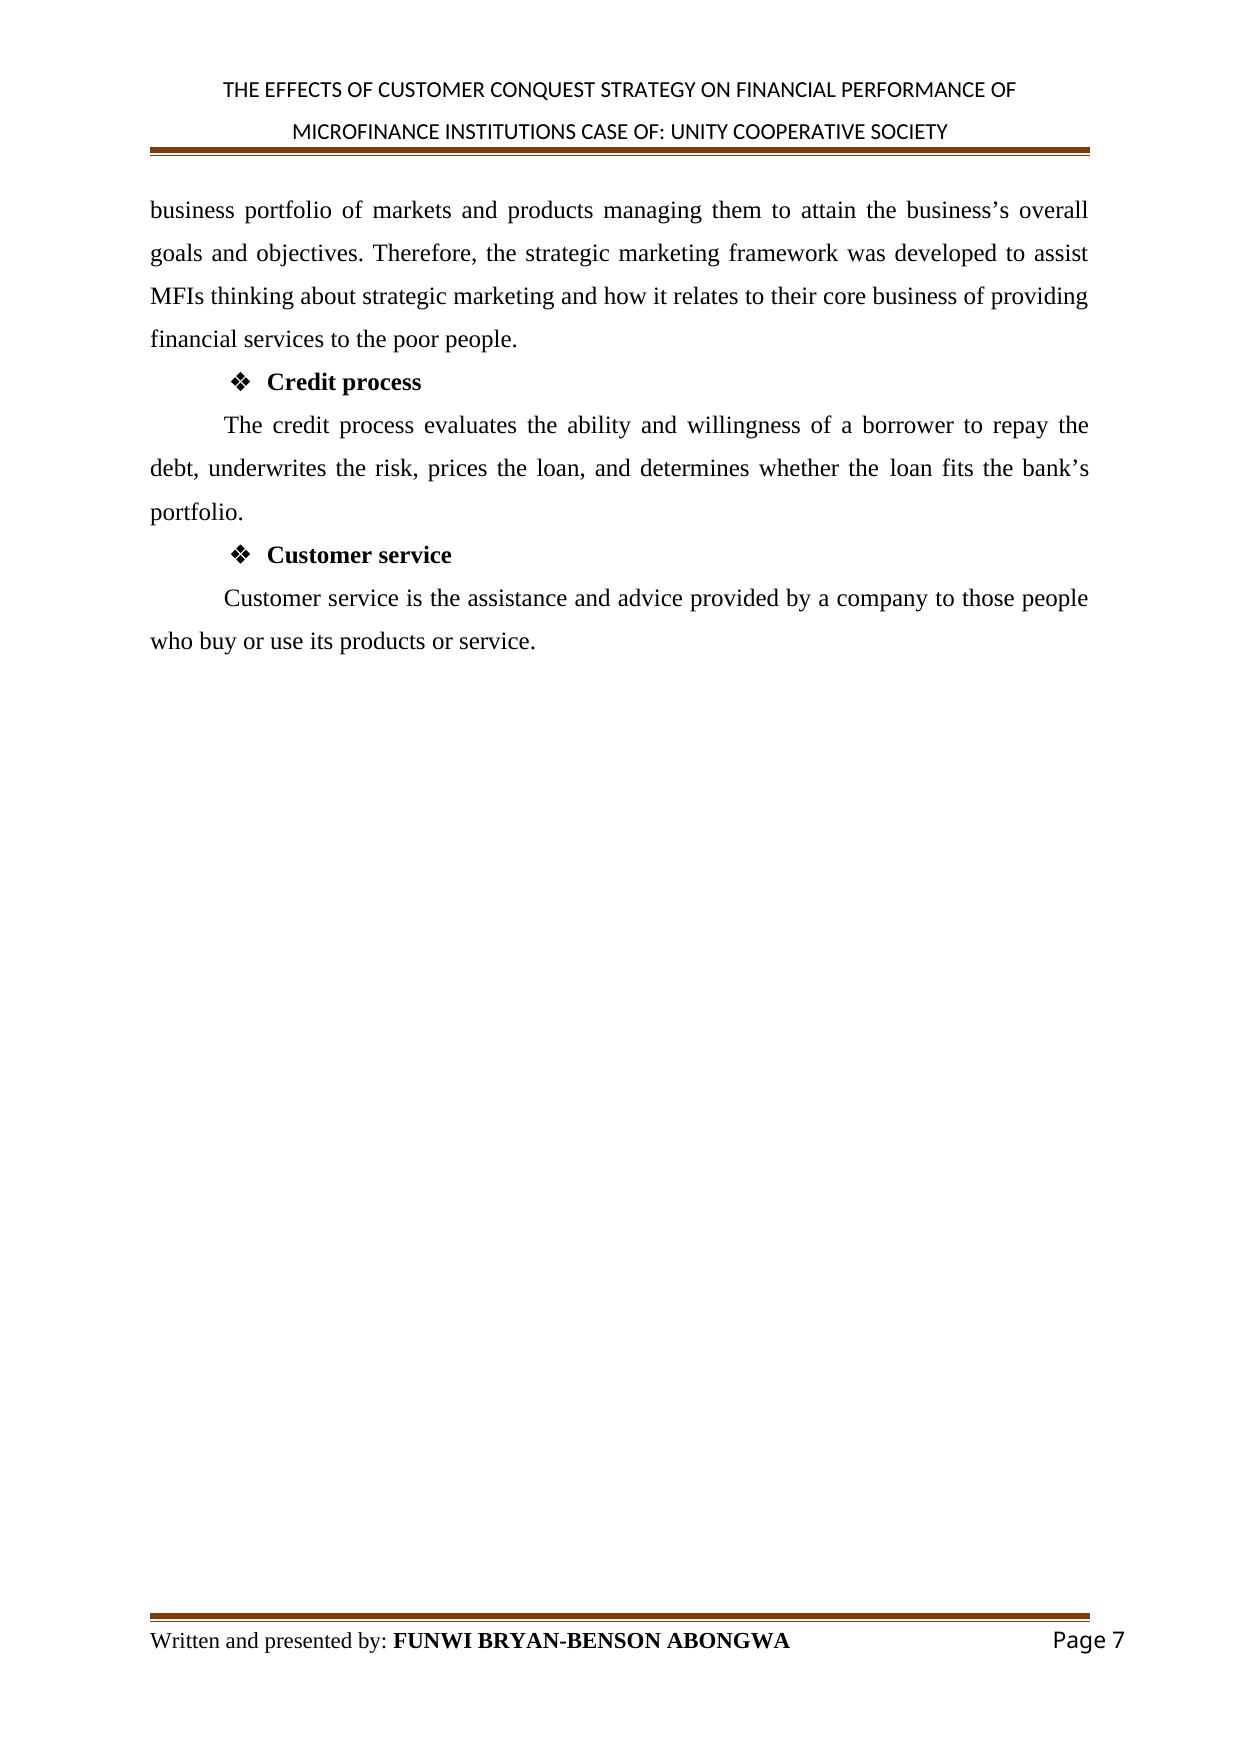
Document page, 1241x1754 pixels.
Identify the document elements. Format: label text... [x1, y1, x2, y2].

list Customer service [229, 540, 1089, 568]
text The credit process evaluates the ability and willingness of a borrower to repay the debt, underwrites the risk, prices the loan, and determines whether the loan fits the bank’s portfolio. [150, 410, 1089, 525]
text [150, 195, 1089, 353]
list Credit process [229, 367, 1089, 396]
text Customer service is the assistance and advice provided by a company to those people who buy or use its products or service. [150, 583, 1089, 655]
